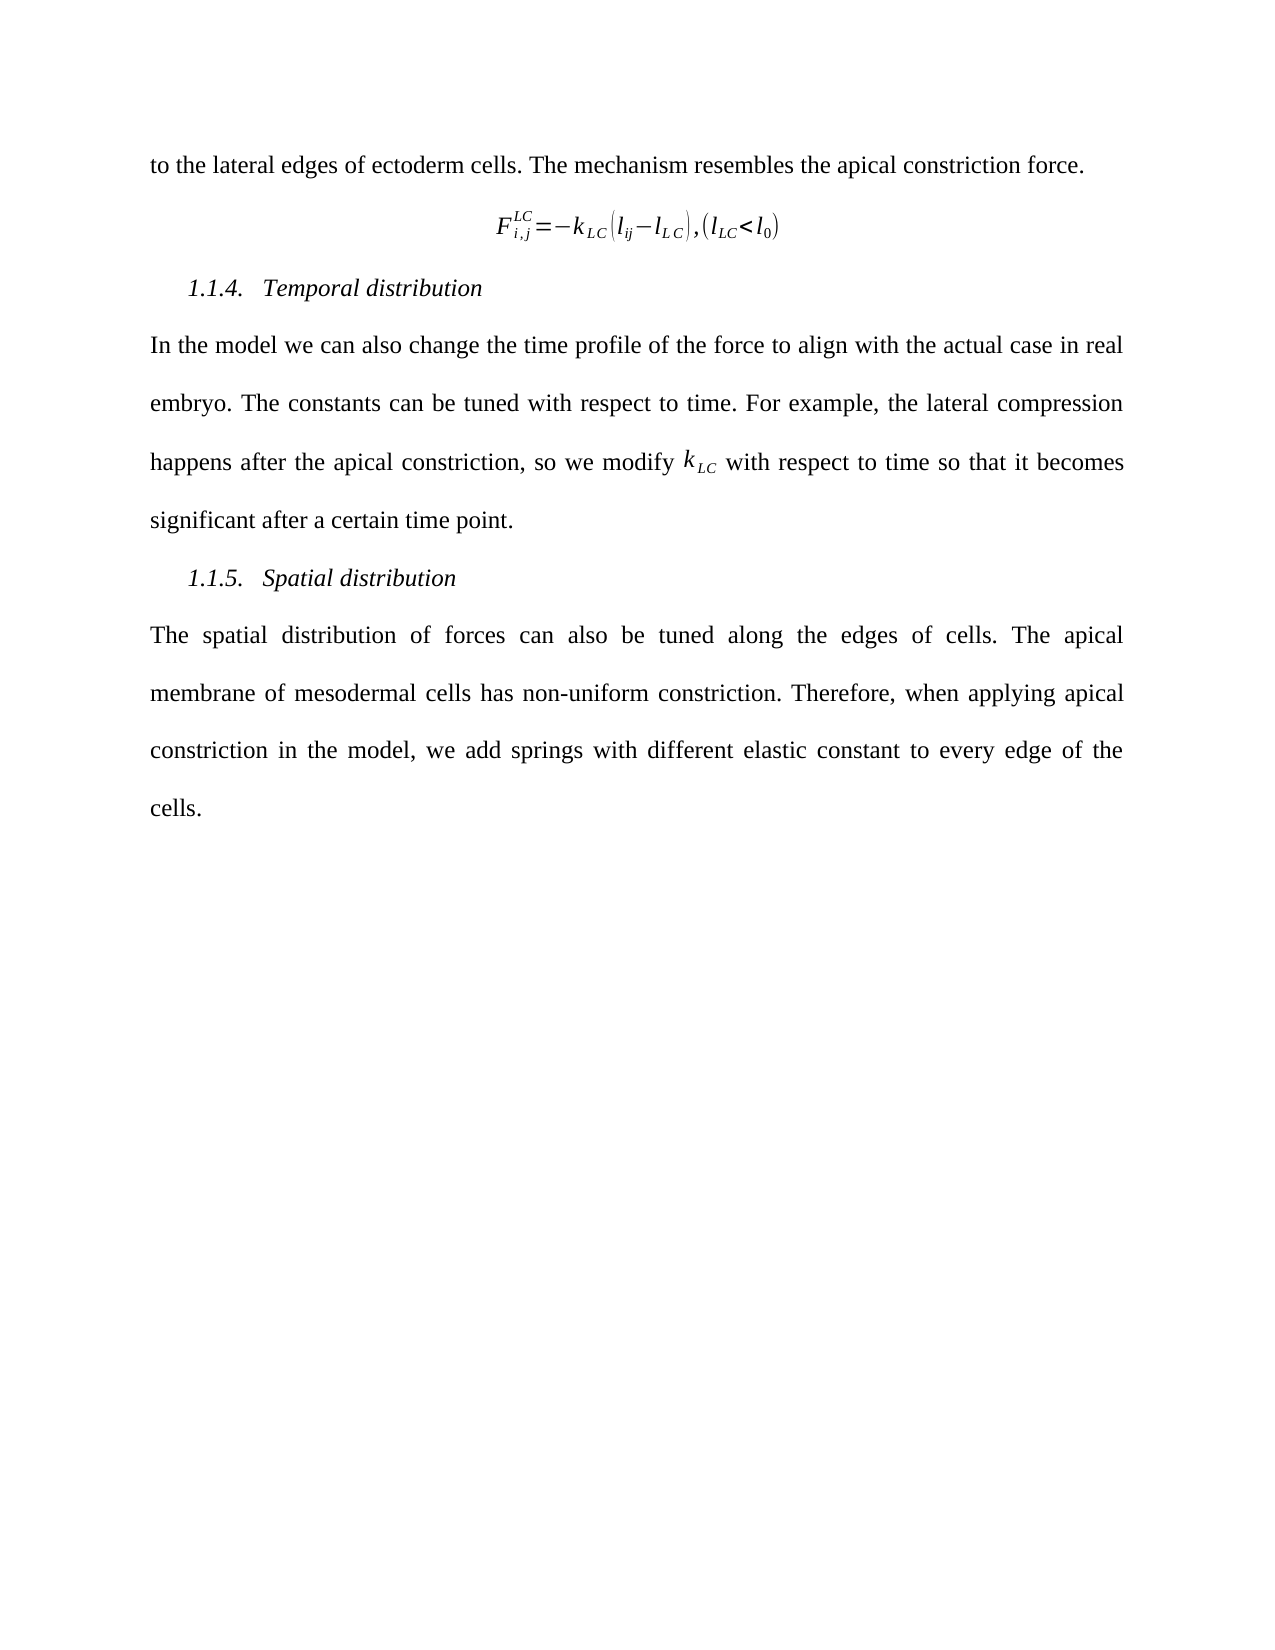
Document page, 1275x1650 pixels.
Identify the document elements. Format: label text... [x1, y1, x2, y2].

text The spatial distribution of forces can also be tuned along the edges of cells. The apical membrane of mesodermal cells has non-uniform constriction. Therefore, when applying apical constriction in the model, we add springs with different elastic constant to every edge of the cells. [150, 620, 1125, 822]
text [150, 150, 1125, 179]
subtitle Temporal distribution [187, 273, 1125, 302]
text In the model we can also change the time profile of the force to align with the actual case in real embryo. The constants can be tuned with respect to time. For example, the lateral compression happens after the apical constriction, so we modify with respect to time so that it becomes significant after a certain time point. [150, 330, 1125, 534]
subtitle Spatial distribution [187, 563, 1125, 592]
